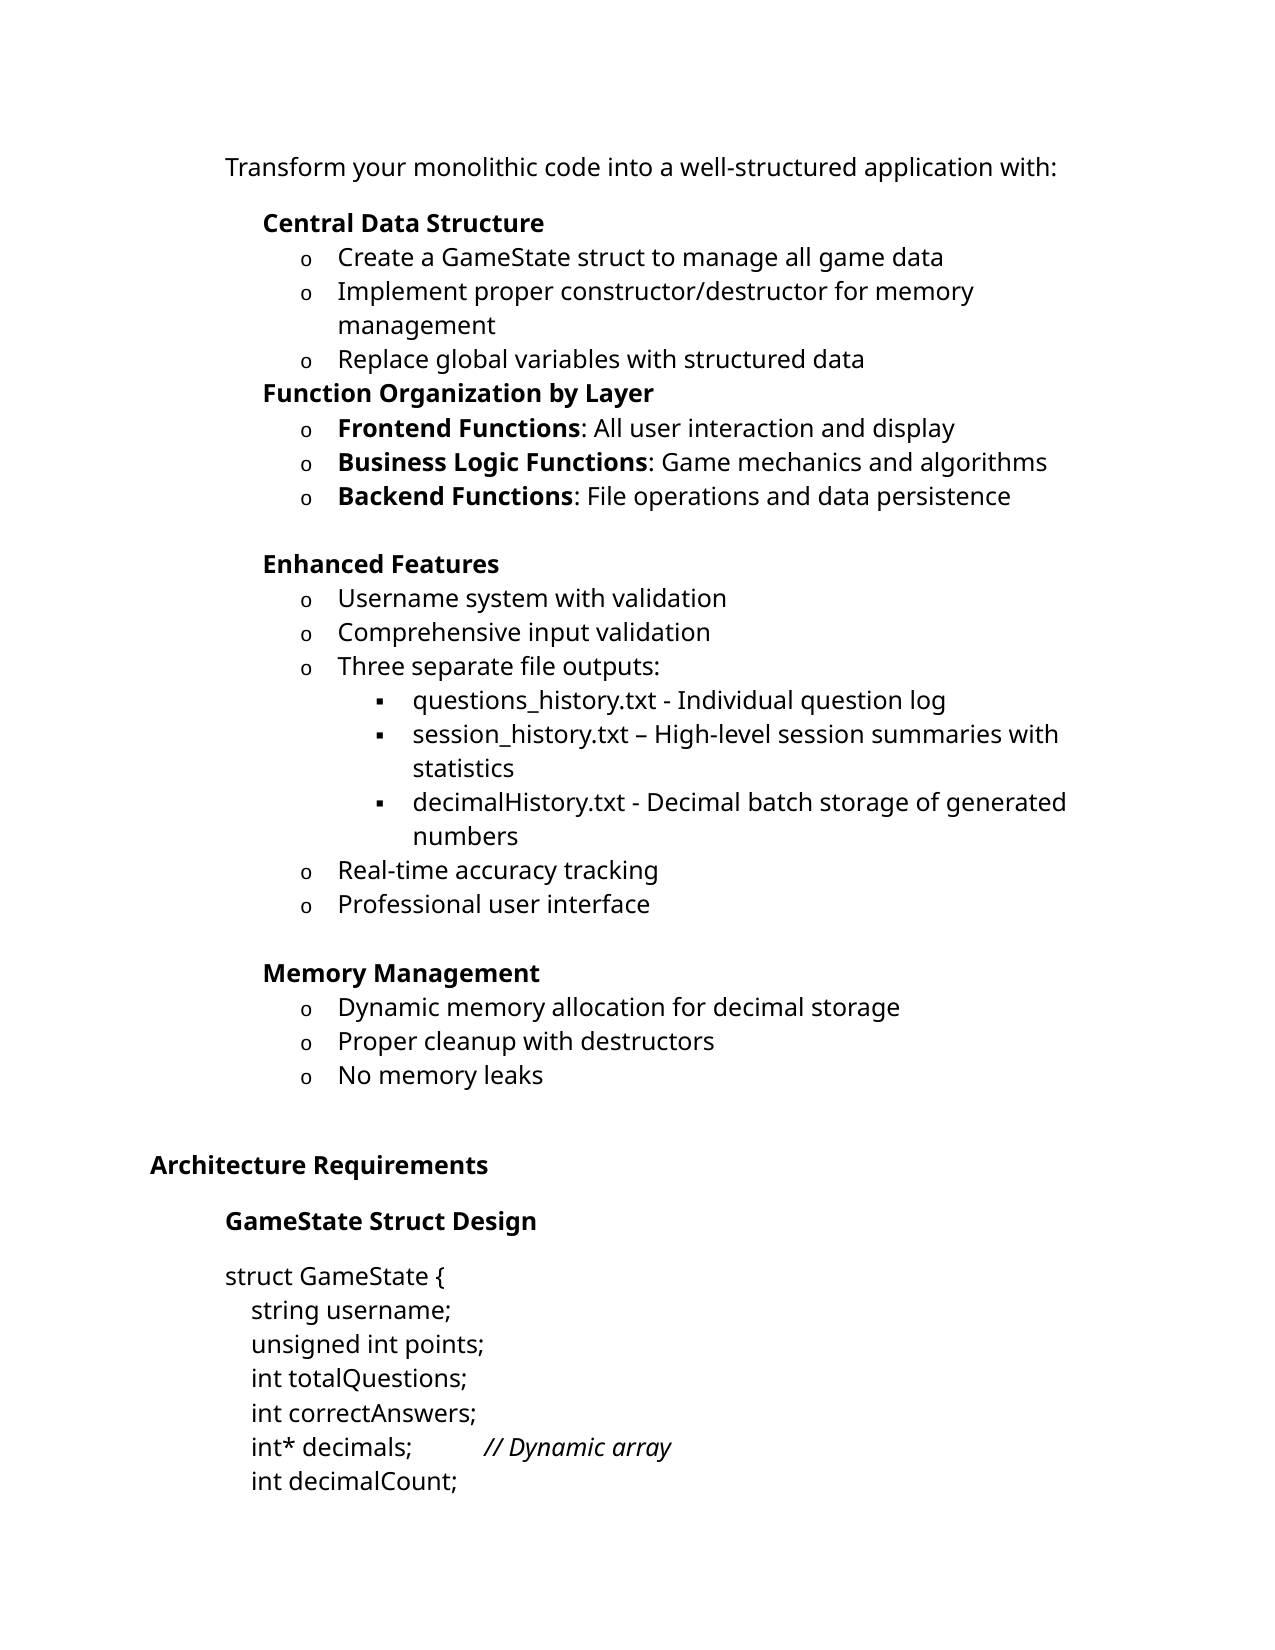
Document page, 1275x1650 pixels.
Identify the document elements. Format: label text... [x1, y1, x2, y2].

list Comprehensive input validation [300, 614, 1125, 649]
list Proper cleanup with destructors [300, 1023, 1125, 1057]
list No memory leaks [300, 1057, 1125, 1091]
list session_history.txt – High-level session summaries with statistics [375, 717, 1125, 785]
text GameState Struct Design [225, 1203, 1125, 1237]
list Frontend Functions: All user interaction and display [300, 410, 1125, 444]
text string username; [225, 1293, 1125, 1327]
list Three separate file outputs: [300, 649, 1125, 683]
list Create a GameState struct to manage all game data [300, 240, 1125, 274]
text int correctAnswers; [225, 1395, 1125, 1429]
text struct GameState { [225, 1259, 1125, 1293]
list Real-time accuracy tracking [300, 853, 1125, 887]
list Username system with validation [300, 581, 1125, 614]
list Business Logic Functions: Game mechanics and algorithms [300, 444, 1125, 478]
text Transform your monolithic code into a well-structured application with: [187, 150, 1125, 184]
list Professional user interface [300, 887, 1125, 921]
list Implement proper constructor/destructor for memory management [300, 274, 1125, 342]
text Architecture Requirements [150, 1147, 1125, 1181]
text Memory Management [262, 955, 1125, 989]
list decimalHistory.txt - Decimal batch storage of generated numbers [375, 785, 1125, 853]
list Replace global variables with structured data [300, 342, 1125, 376]
text int decimalCount; [225, 1463, 1125, 1497]
list Dynamic memory allocation for decimal storage [300, 989, 1125, 1023]
text Function Organization by Layer [262, 376, 1125, 410]
text int* decimals; // Dynamic array [225, 1429, 1125, 1463]
list Backend Functions: File operations and data persistence [300, 478, 1125, 512]
text Enhanced Features [262, 546, 1125, 581]
text Central Data Structure [262, 206, 1125, 240]
text int totalQuestions; [225, 1361, 1125, 1395]
text unsigned int points; [225, 1327, 1125, 1361]
list questions_history.txt - Individual question log [375, 683, 1125, 717]
